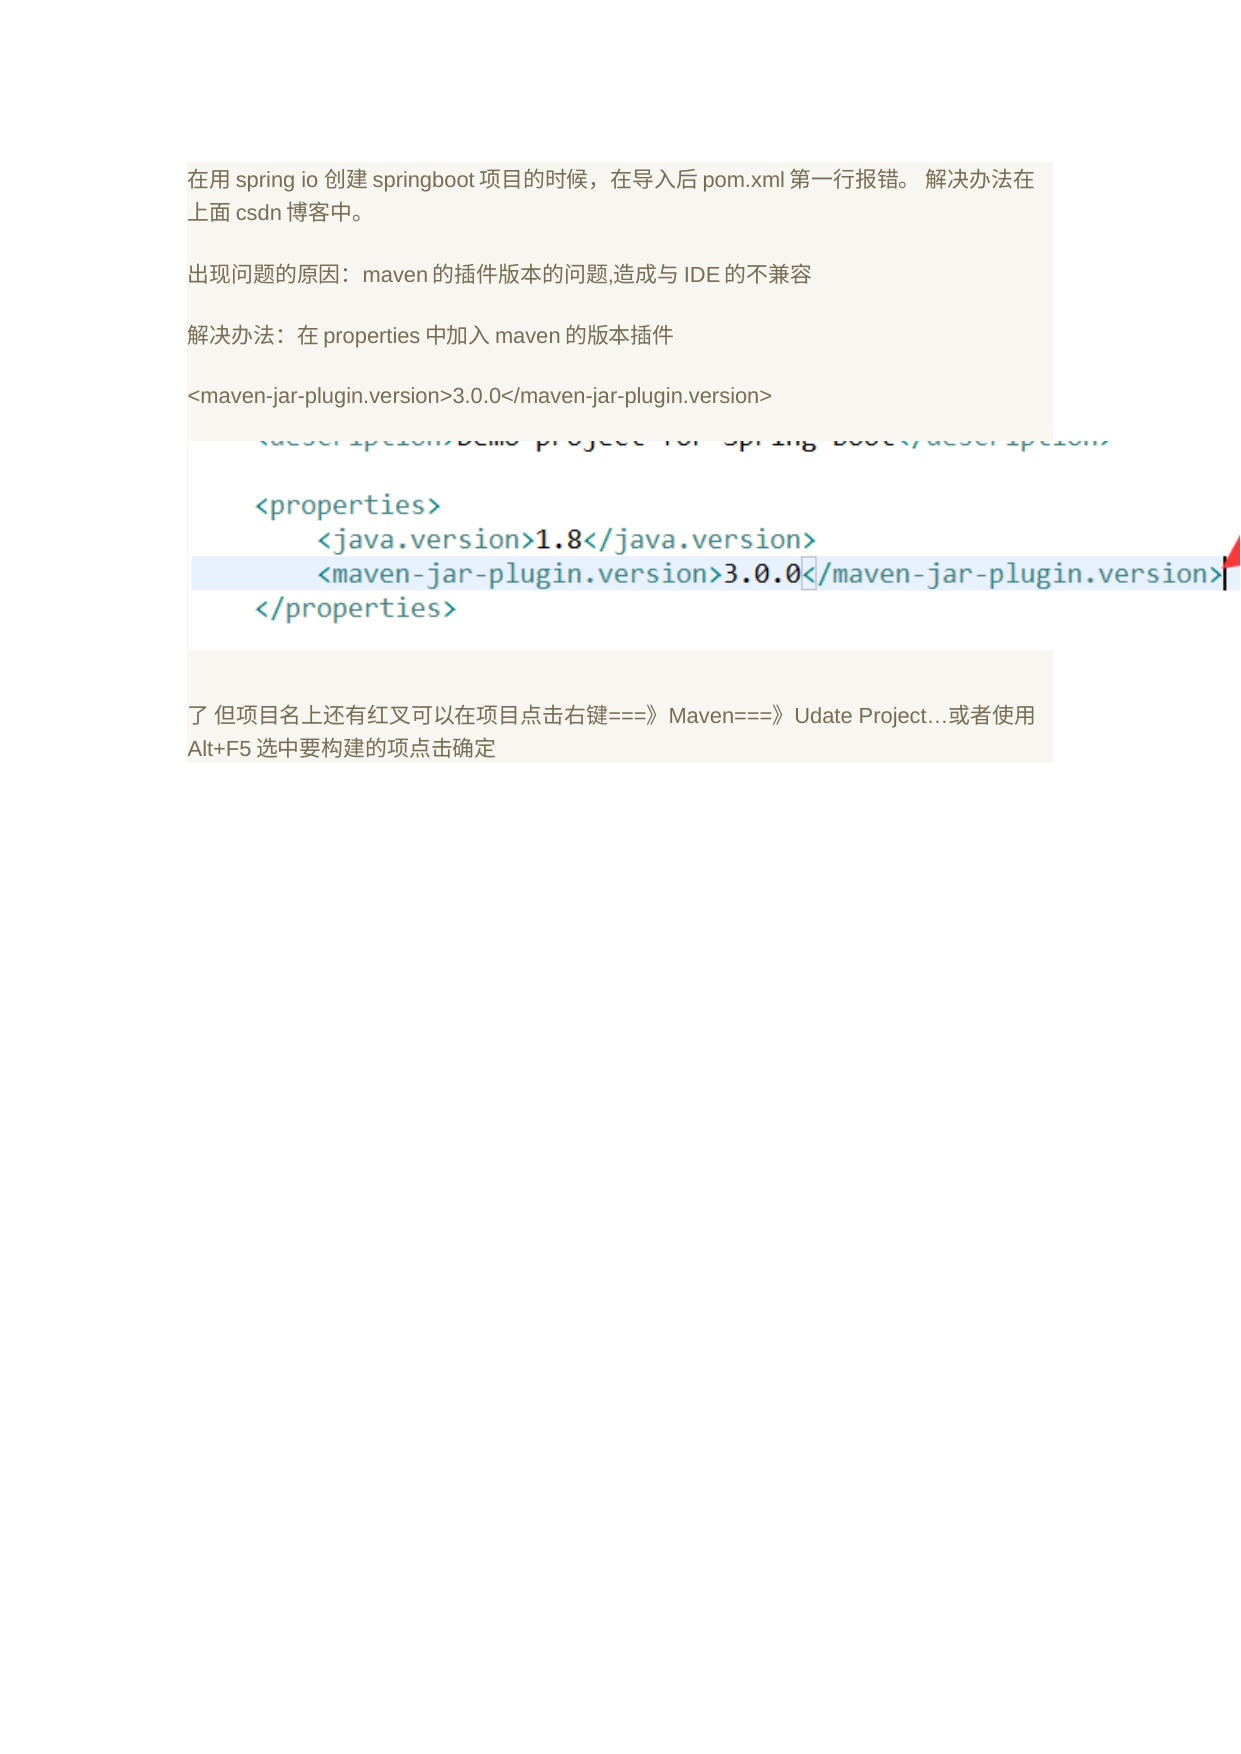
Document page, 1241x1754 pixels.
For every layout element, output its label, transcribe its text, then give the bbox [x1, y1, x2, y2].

text <maven-jar-plugin.version>3.0.0</maven-jar-plugin.version> [187, 379, 1053, 412]
text 解决办法：在properties中加入maven的版本插件 [187, 318, 1053, 350]
text 出现问题的原因：maven的插件版本的问题,造成与IDE的不兼容 [187, 256, 1053, 289]
text 了 但项目名上还有红叉可以在项目点击右键===》Maven===》Udate Project…或者使用Alt+F5选中要构建的项点击确定 [187, 698, 1053, 763]
text 在用spring io 创建springboot项目的时候，在导入后pom.xml第一行报错。 解决办法在上面csdn博客中。 [187, 162, 1053, 227]
picture [187, 441, 1241, 650]
